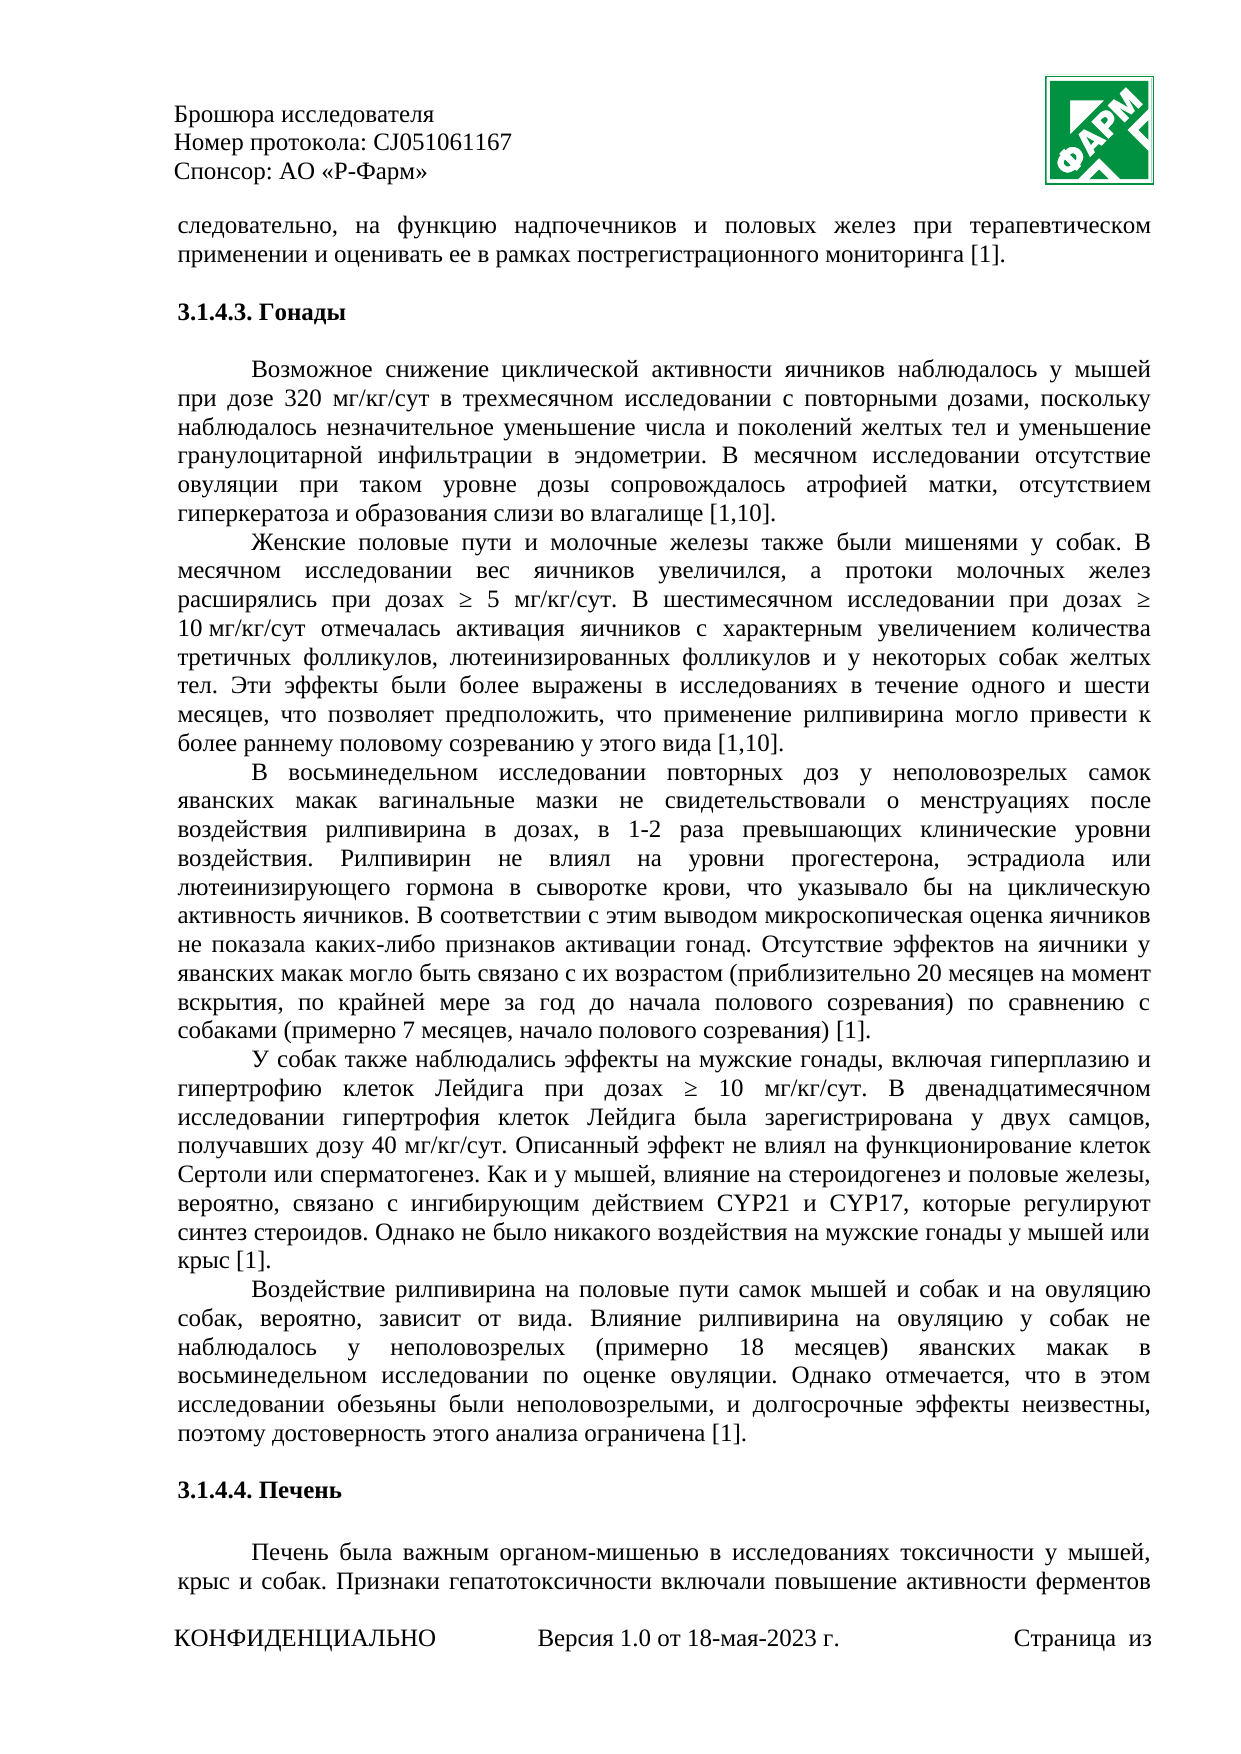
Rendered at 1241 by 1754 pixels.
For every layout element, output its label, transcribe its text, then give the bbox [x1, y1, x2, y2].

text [177, 1537, 1152, 1594]
text Женские половые пути и молочные железы также были мишенями у собак. В месячном исследовании вес яичников увеличился, а протоки молочных желез расширялись при дозах ≥ 5 мг/кг/сут. В шестимесячном исследовании при дозах ≥ 10 мг/кг/сут отмечалась активация яичников с характерным увеличением количества третичных фолликулов, лютеинизированных фолликулов и у некоторых собак желтых тел. Эти эффекты были более выражены в исследованиях в течение одного и шести месяцев, что позволяет предположить, что применение рилпивирина могло привести к более раннему половому созреванию у этого вида [1,10]. [177, 527, 1152, 757]
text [177, 210, 1152, 268]
text В восьминедельном исследовании повторных доз у неполовозрелых самок яванских макак вагинальные мазки не свидетельствовали о менструациях после воздействия рилпивирина в дозах, в 1-2 раза превышающих клинические уровни воздействия. Рилпивирин не влиял на уровни прогестерона, эстрадиола или лютеинизирующего гормона в сыворотке крови, что указывало бы на циклическую активность яичников. В соответствии с этим выводом микроскопическая оценка яичников не показала каких-либо признаков активации гонад. Отсутствие эффектов на яичники у яванских макак могло быть связано с их возрастом (приблизительно 20 месяцев на момент вскрытия, по крайней мере за год до начала полового созревания) по сравнению с собаками (примерно 7 месяцев, начало полового созревания) [1]. [177, 757, 1152, 1044]
text У собак также наблюдались эффекты на мужские гонады, включая гиперплазию и гипертрофию клеток Лейдига при дозах ≥ 10 мг/кг/сут. В двенадцатимесячном исследовании гипертрофия клеток Лейдига была зарегистрирована у двух самцов, получавших дозу 40 мг/кг/сут. Описанный эффект не влиял на функционирование клеток Сертоли или сперматогенез. Как и у мышей, влияние на стероидогенез и половые железы, вероятно, связано с ингибирующим действием CYP21 и CYP17, которые регулируют синтез стероидов. Однако не было никакого воздействия на мужские гонады у мышей или крыс [1]. [177, 1044, 1152, 1274]
subtitle 3.1.4.3. Гонады [177, 297, 1152, 325]
text Возможное снижение циклической активности яичников наблюдалось у мышей при дозе 320 мг/кг/сут в трехмесячном исследовании с повторными дозами, поскольку наблюдалось незначительное уменьшение числа и поколений желтых тел и уменьшение гранулоцитарной инфильтрации в эндометрии. В месячном исследовании отсутствие овуляции при таком уровне дозы сопровождалось атрофией матки, отсутствием гиперкератоза и образования слизи во влагалище [1,10]. [177, 354, 1152, 527]
subtitle 3.1.4.4. Печень [177, 1475, 1152, 1504]
text Воздействие рилпивирина на половые пути самок мышей и собак и на овуляцию собак, вероятно, зависит от вида. Влияние рилпивирина на овуляцию у собак не наблюдалось у неполовозрелых (примерно 18 месяцев) яванских макак в восьминедельном исследовании по оценке овуляции. Однако отмечается, что в этом исследовании обезьяны были неполовозрелыми, и долгосрочные эффекты неизвестны, поэтому достоверность этого анализа ограничена [1]. [177, 1274, 1152, 1447]
